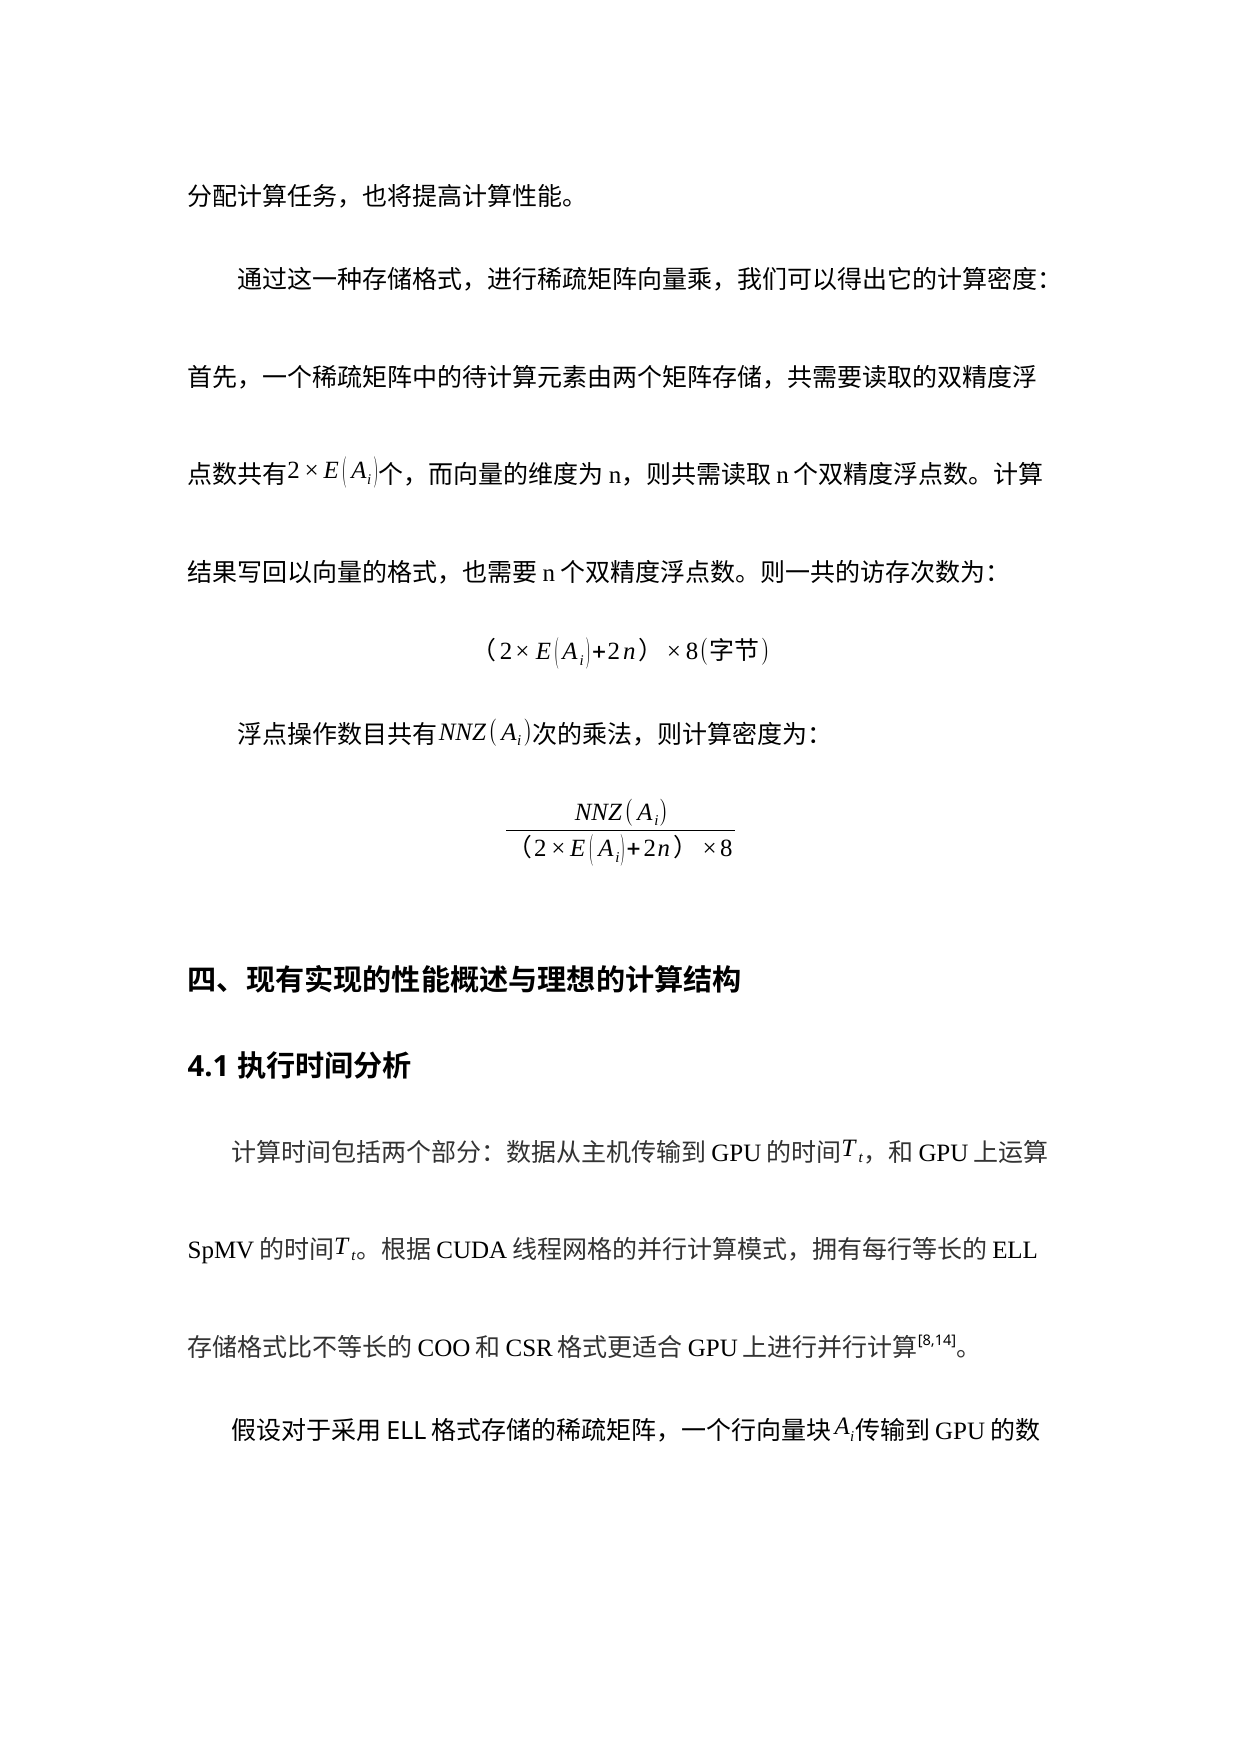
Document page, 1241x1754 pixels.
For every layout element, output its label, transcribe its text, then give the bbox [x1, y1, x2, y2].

text 四、现有实现的性能概述与理想的计算结构 [187, 946, 1053, 1011]
text 浮点操作数目共有次的乘法，则计算密度为： [187, 701, 1053, 766]
text 通过这一种存储格式，进行稀疏矩阵向量乘，我们可以得出它的计算密度：首先，一个稀疏矩阵中的待计算元素由两个矩阵存储，共需要读取的双精度浮点数共有个，而向量的维度为n，则共需读取n个双精度浮点数。计算结果写回以向量的格式，也需要n个双精度浮点数。则一共的访存次数为： [187, 245, 1053, 603]
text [187, 162, 1053, 227]
list 4.1 执行时间分析 [187, 1032, 1053, 1097]
list 计算时间包括两个部分：数据从﻿主机传输到GPU的时间，和GPU上运算SpMV的时间。根据CUDA线程网格的并行计算模式，拥有每行等长的ELL存储格式比不等长的COO和CSR格式更适合GPU上进行并行计算[8,14]。 [187, 1118, 1053, 1378]
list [187, 1396, 1053, 1461]
